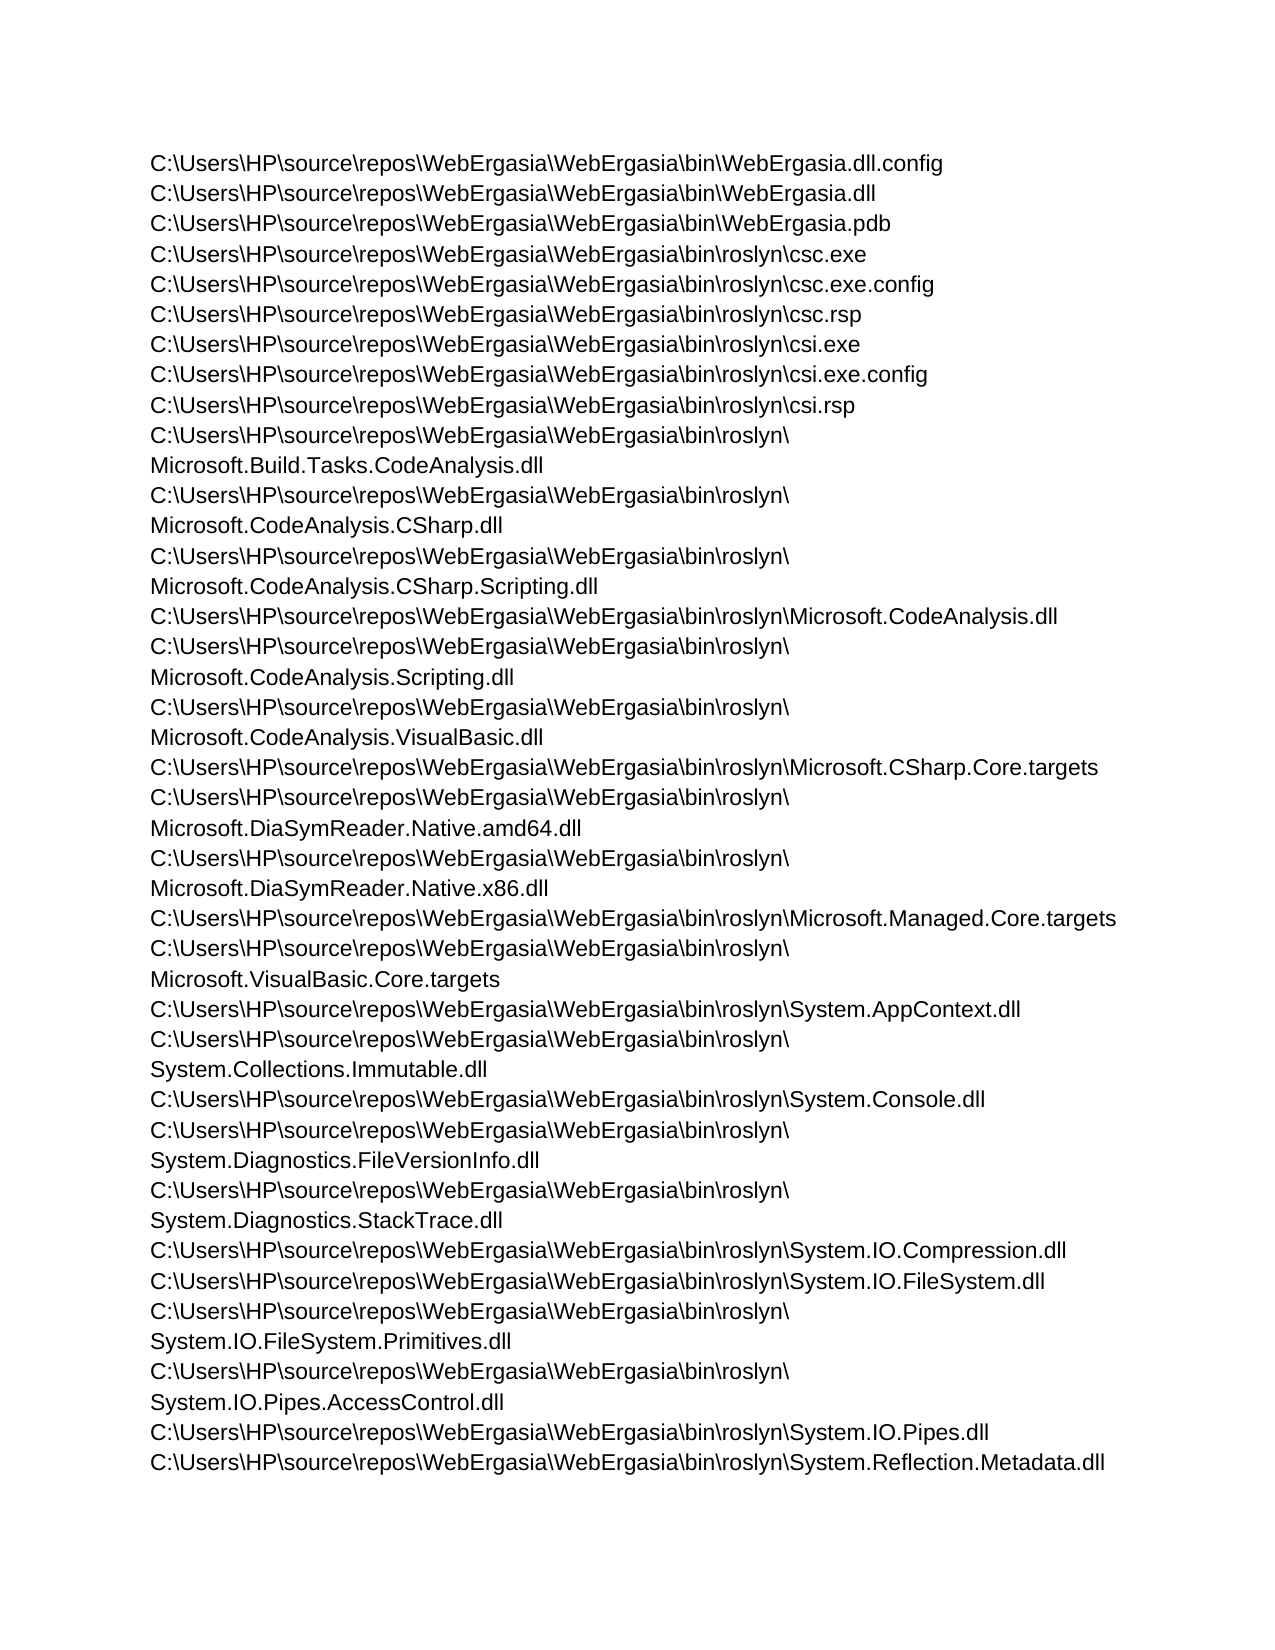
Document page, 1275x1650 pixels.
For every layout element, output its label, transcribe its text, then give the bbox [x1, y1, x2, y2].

text C:\Users\HP\source\repos\WebErgasia\WebErgasia\bin\roslyn\csc.exe.config [150, 271, 1125, 297]
text C:\Users\HP\source\repos\WebErgasia\WebErgasia\bin\roslyn\Microsoft.CSharp.Core.targets [150, 754, 1125, 781]
text C:\Users\HP\source\repos\WebErgasia\WebErgasia\bin\roslyn\System.Console.dll [150, 1086, 1125, 1113]
text C:\Users\HP\source\repos\WebErgasia\WebErgasia\bin\roslyn\System.IO.Pipes.AccessControl.dll [150, 1358, 1125, 1415]
text C:\Users\HP\source\repos\WebErgasia\WebErgasia\bin\roslyn\System.Diagnostics.StackTrace.dll [150, 1177, 1125, 1234]
text C:\Users\HP\source\repos\WebErgasia\WebErgasia\bin\roslyn\csc.exe [150, 241, 1125, 267]
text C:\Users\HP\source\repos\WebErgasia\WebErgasia\bin\roslyn\csc.rsp [150, 301, 1125, 327]
text C:\Users\HP\source\repos\WebErgasia\WebErgasia\bin\roslyn\System.IO.Pipes.dll [150, 1419, 1125, 1445]
text C:\Users\HP\source\repos\WebErgasia\WebErgasia\bin\roslyn\System.IO.Compression.dll [150, 1237, 1125, 1264]
text C:\Users\HP\source\repos\WebErgasia\WebErgasia\bin\roslyn\csi.rsp [150, 392, 1125, 418]
text C:\Users\HP\source\repos\WebErgasia\WebErgasia\bin\WebErgasia.dll [150, 180, 1125, 207]
text C:\Users\HP\source\repos\WebErgasia\WebErgasia\bin\roslyn\Microsoft.CodeAnalysis.CSharp.Scripting.dll [150, 543, 1125, 599]
text C:\Users\HP\source\repos\WebErgasia\WebErgasia\bin\roslyn\Microsoft.CodeAnalysis.Scripting.dll [150, 633, 1125, 690]
text C:\Users\HP\source\repos\WebErgasia\WebErgasia\bin\roslyn\Microsoft.Build.Tasks.CodeAnalysis.dll [150, 422, 1125, 478]
text C:\Users\HP\source\repos\WebErgasia\WebErgasia\bin\roslyn\System.Reflection.Metadata.dll [150, 1449, 1125, 1475]
text C:\Users\HP\source\repos\WebErgasia\WebErgasia\bin\WebErgasia.dll.config [150, 150, 1125, 176]
text C:\Users\HP\source\repos\WebErgasia\WebErgasia\bin\roslyn\System.Diagnostics.FileVersionInfo.dll [150, 1117, 1125, 1173]
text C:\Users\HP\source\repos\WebErgasia\WebErgasia\bin\WebErgasia.pdb [150, 210, 1125, 237]
text C:\Users\HP\source\repos\WebErgasia\WebErgasia\bin\roslyn\csi.exe.config [150, 361, 1125, 388]
text C:\Users\HP\source\repos\WebErgasia\WebErgasia\bin\roslyn\Microsoft.CodeAnalysis.VisualBasic.dll [150, 694, 1125, 750]
text C:\Users\HP\source\repos\WebErgasia\WebErgasia\bin\roslyn\System.AppContext.dll [150, 996, 1125, 1022]
text C:\Users\HP\source\repos\WebErgasia\WebErgasia\bin\roslyn\System.IO.FileSystem.dll [150, 1268, 1125, 1294]
text C:\Users\HP\source\repos\WebErgasia\WebErgasia\bin\roslyn\Microsoft.CodeAnalysis.CSharp.dll [150, 482, 1125, 539]
text C:\Users\HP\source\repos\WebErgasia\WebErgasia\bin\roslyn\System.Collections.Immutable.dll [150, 1026, 1125, 1083]
text C:\Users\HP\source\repos\WebErgasia\WebErgasia\bin\roslyn\Microsoft.Managed.Core.targets [150, 905, 1125, 932]
text C:\Users\HP\source\repos\WebErgasia\WebErgasia\bin\roslyn\Microsoft.CodeAnalysis.dll [150, 603, 1125, 629]
text C:\Users\HP\source\repos\WebErgasia\WebErgasia\bin\roslyn\Microsoft.VisualBasic.Core.targets [150, 935, 1125, 992]
text C:\Users\HP\source\repos\WebErgasia\WebErgasia\bin\roslyn\Microsoft.DiaSymReader.Native.x86.dll [150, 845, 1125, 901]
text C:\Users\HP\source\repos\WebErgasia\WebErgasia\bin\roslyn\Microsoft.DiaSymReader.Native.amd64.dll [150, 784, 1125, 841]
text C:\Users\HP\source\repos\WebErgasia\WebErgasia\bin\roslyn\csi.exe [150, 331, 1125, 358]
text C:\Users\HP\source\repos\WebErgasia\WebErgasia\bin\roslyn\System.IO.FileSystem.Primitives.dll [150, 1298, 1125, 1354]
